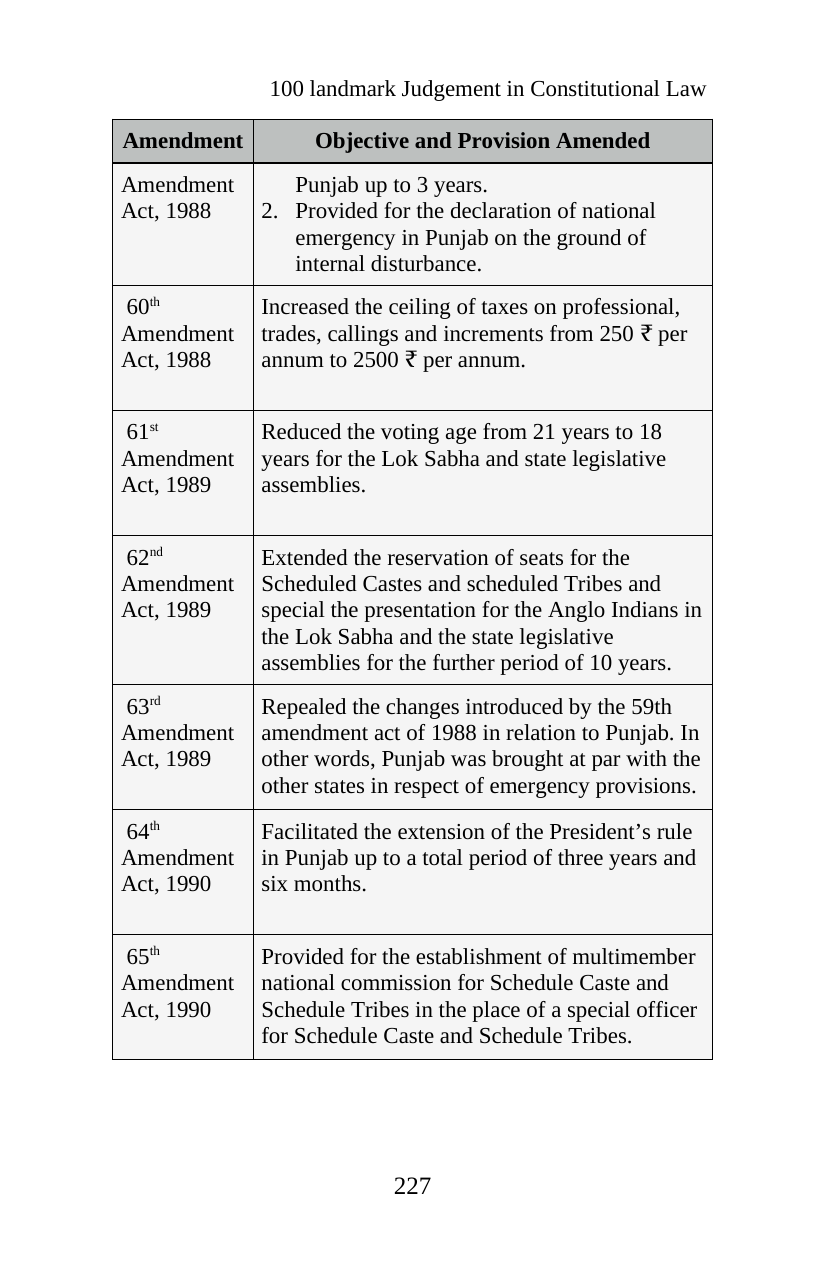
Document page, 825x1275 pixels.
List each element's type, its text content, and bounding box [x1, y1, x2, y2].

table_cell Facilitated the extension of the President’s rule in Punjab up to a total period of three years and six months. [254, 810, 712, 934]
table_cell Provided for the establishment of multimember national commission for Schedule Caste and Schedule Tribes in the place of a special officer for Schedule Caste and Schedule Tribes. [254, 935, 712, 1059]
table_cell Reduced the voting age from 21 years to 18 years for the Lok Sabha and state legislative assemblies. [254, 411, 712, 535]
table_cell 63rd Amendment Act, 1989 [113, 685, 253, 809]
table_cell 64th Amendment Act, 1990 [113, 810, 253, 934]
table_header Amendment [113, 120, 253, 162]
table_cell Extended the reservation of seats for the Scheduled Castes and scheduled Tribes and special the presentation for the Anglo Indians in the Lok Sabha and the state legislative assemblies for the further period of 10 years. [254, 536, 712, 684]
table_header Objective and Provision Amended [254, 120, 712, 162]
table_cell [254, 164, 712, 285]
table_cell 65th Amendment Act, 1990 [113, 935, 253, 1059]
table_cell 61st Amendment Act, 1989 [113, 411, 253, 535]
table_cell 59th Amendment Act, 1988 [113, 164, 253, 285]
table_cell Repealed the changes introduced by the 59th amendment act of 1988 in relation to Punjab. In other words, Punjab was brought at par with the other states in respect of emergency provisions. [254, 685, 712, 809]
table_cell Increased the ceiling of taxes on professional, trades, callings and increments from 250 ₹ per annum to 2500 ₹ per annum. [254, 286, 712, 410]
table_cell 62nd Amendment Act, 1989 [113, 536, 253, 684]
table_cell 60th Amendment Act, 1988 [113, 286, 253, 410]
